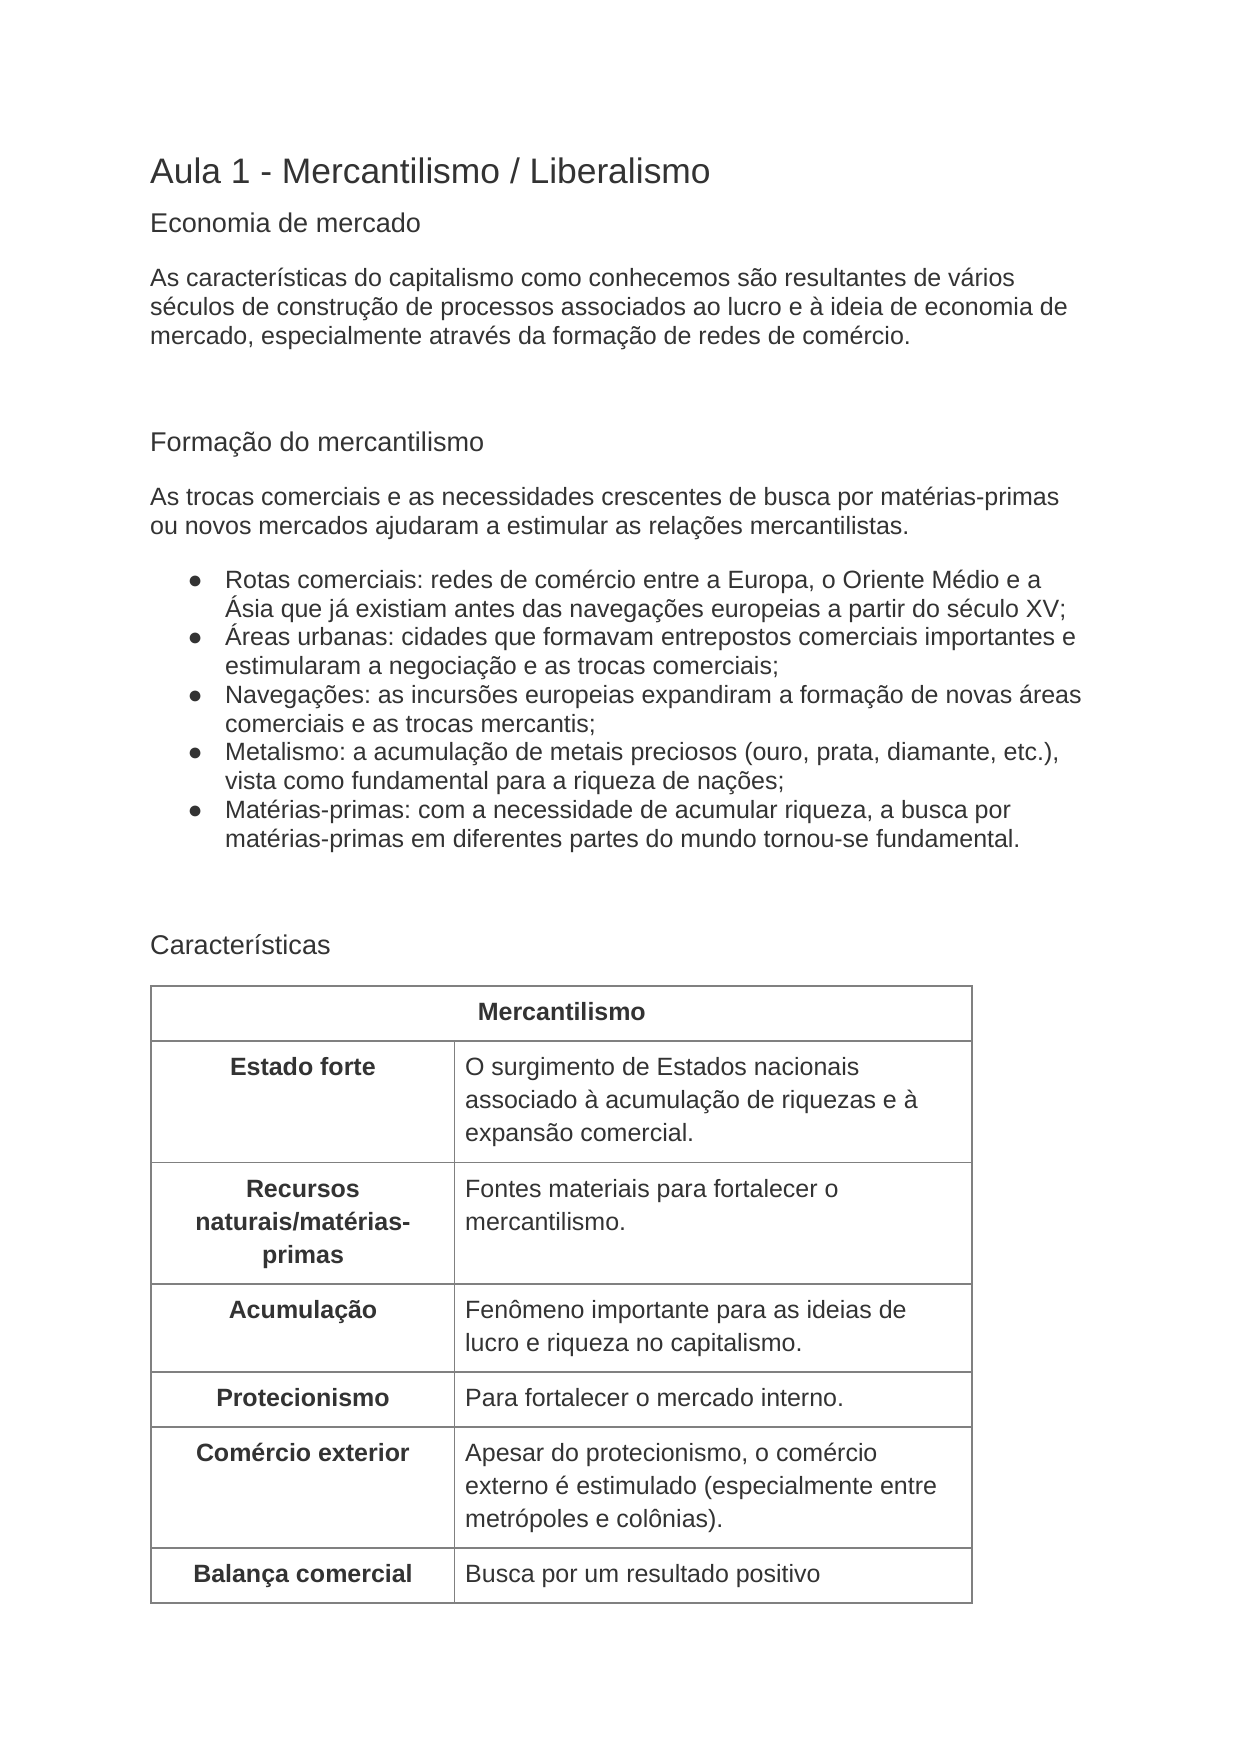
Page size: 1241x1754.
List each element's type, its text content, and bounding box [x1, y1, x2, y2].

table_header Mercantilismo [152, 987, 971, 1040]
subtitle Aula 1 - Mercantilismo / Liberalismo [150, 150, 1090, 191]
text As características do capitalismo como conhecemos são resultantes de vários séculos de construção de processos associados ao lucro e à ideia de economia de mercado, especialmente através da formação de redes de comércio. [150, 263, 1090, 350]
table_cell O surgimento de Estados nacionais associado à acumulação de riquezas e à expansão comercial. [455, 1042, 971, 1161]
table_cell Protecionismo [152, 1373, 454, 1426]
table_cell Acumulação [152, 1285, 454, 1371]
text As trocas comerciais e as necessidades crescentes de busca por matérias-primas ou novos mercados ajudaram a estimular as relações mercantilistas. [150, 482, 1090, 540]
text Características [150, 929, 1090, 960]
table_cell Fenômeno importante para as ideias de lucro e riqueza no capitalismo. [455, 1285, 971, 1371]
list Áreas urbanas: cidades que formavam entrepostos comerciais importantes e estimularam a negociação e as trocas comerciais; [187, 622, 1090, 680]
list Matérias-primas: com a necessidade de acumular riqueza, a busca por matérias-primas em diferentes partes do mundo tornou-se fundamental. [187, 795, 1090, 852]
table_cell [455, 1549, 971, 1602]
table_cell Fontes materiais para fortalecer o mercantilismo. [455, 1163, 971, 1283]
list Metalismo: a acumulação de metais preciosos (ouro, prata, diamante, etc.), vista como fundamental para a riqueza de nações; [187, 737, 1090, 795]
table_cell Balança comercial [152, 1549, 454, 1602]
text Economia de mercado [150, 207, 1090, 238]
table_cell Recursos naturais/matérias-primas [152, 1163, 454, 1283]
list Rotas comerciais: redes de comércio entre a Europa, o Oriente Médio e a Ásia que já existiam antes das navegações europeias a partir do século XV; [187, 565, 1090, 622]
text Formação do mercantilismo [150, 426, 1090, 457]
table_cell Estado forte [152, 1042, 454, 1161]
list Navegações: as incursões europeias expandiram a formação de novas áreas comerciais e as trocas mercantis; [187, 680, 1090, 737]
table_cell Apesar do protecionismo, o comércio externo é estimulado (especialmente entre metrópoles e colônias). [455, 1428, 971, 1547]
table_cell Para fortalecer o mercado interno. [455, 1373, 971, 1426]
table_cell Comércio exterior [152, 1428, 454, 1547]
